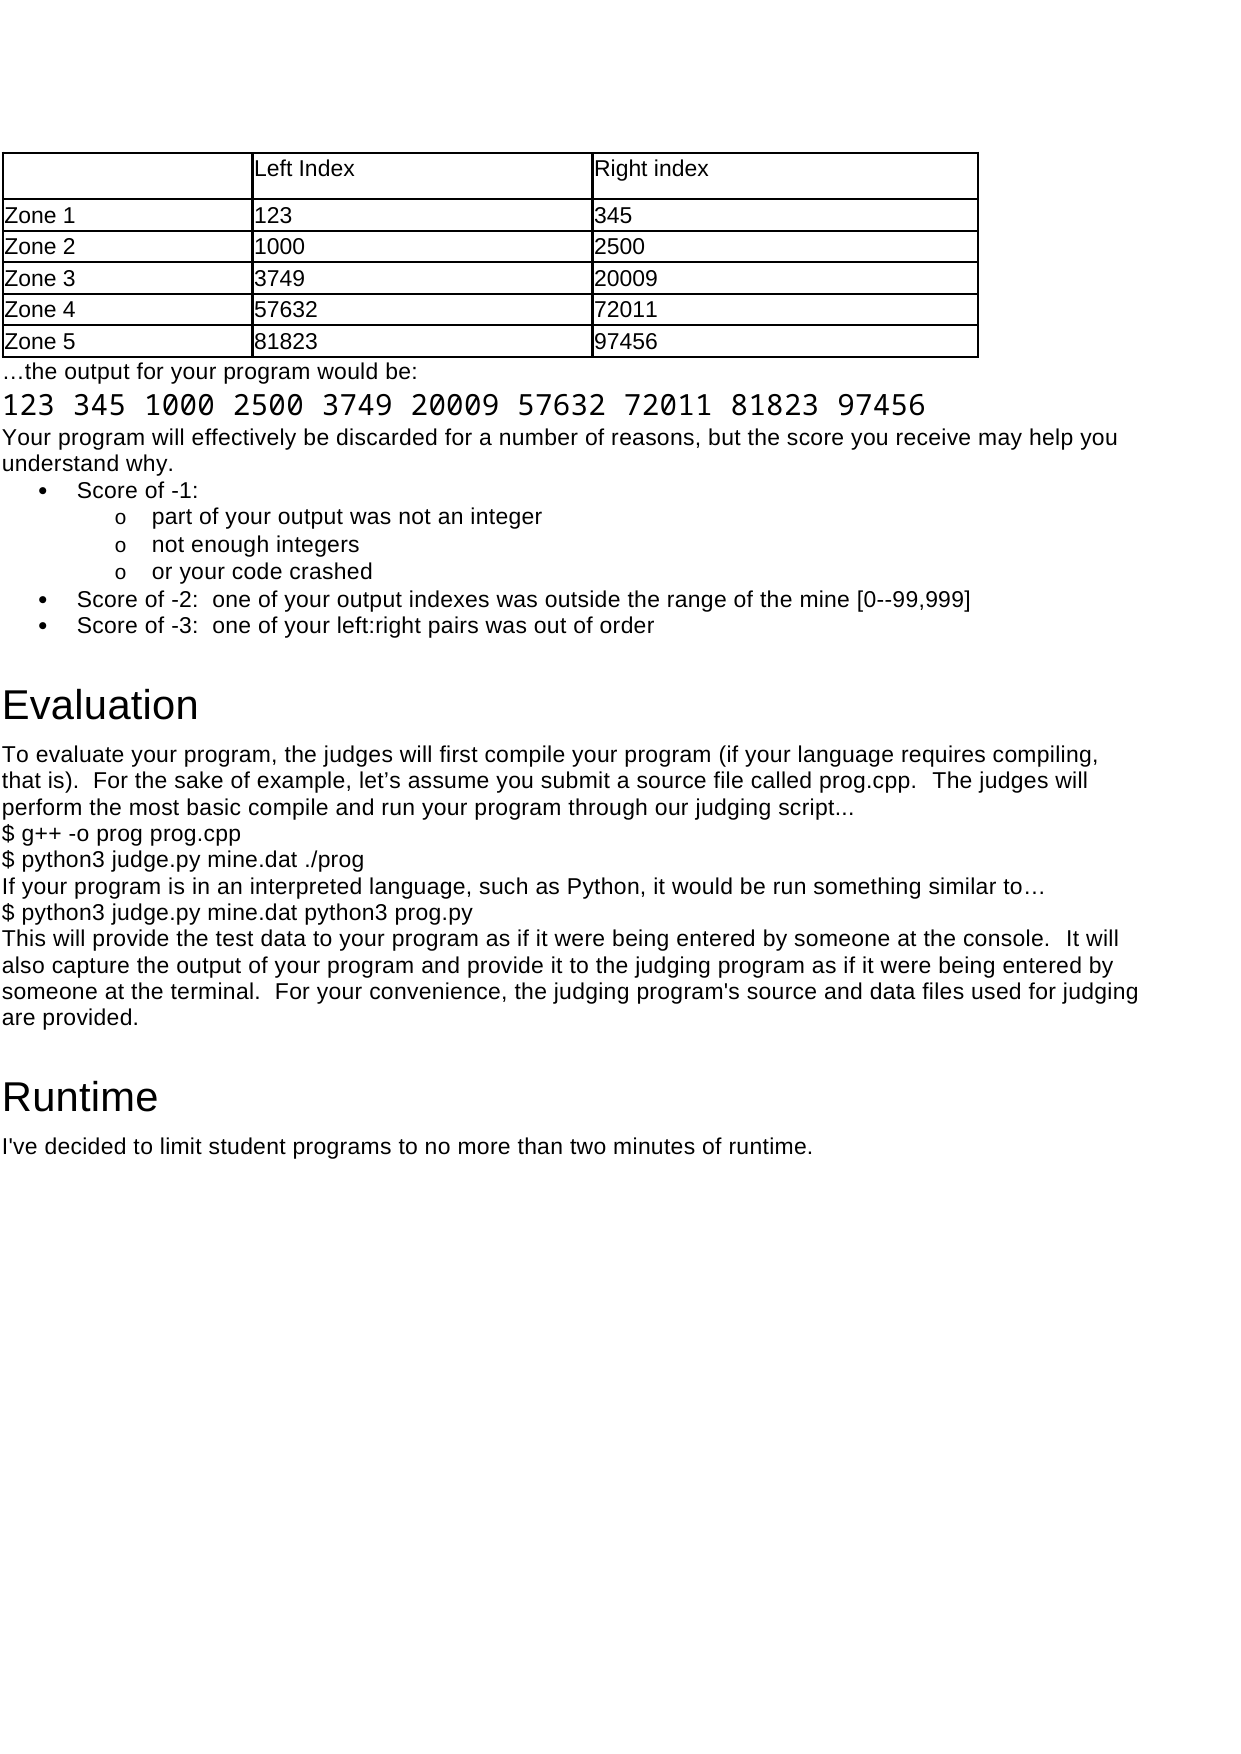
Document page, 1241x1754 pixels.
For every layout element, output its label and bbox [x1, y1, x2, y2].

table_header [0, 150, 1144, 1161]
